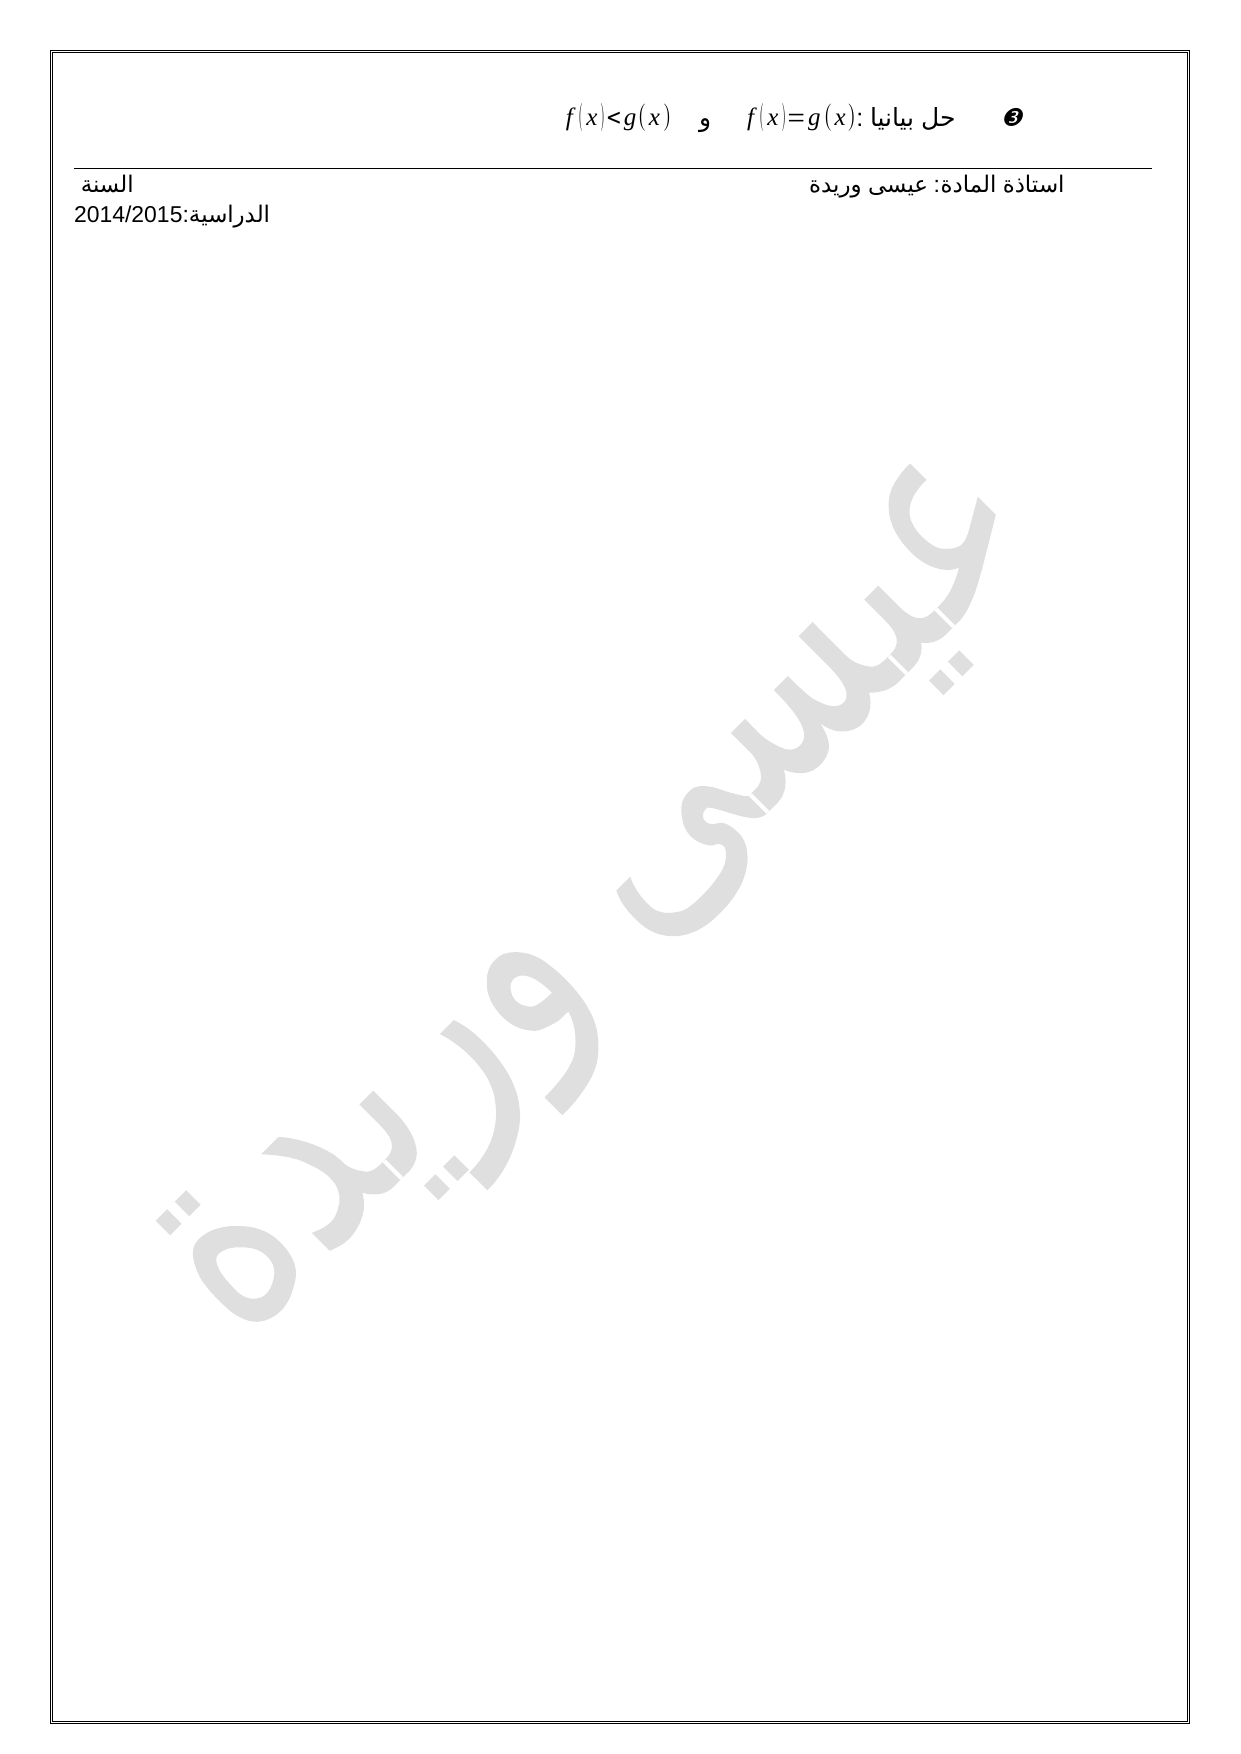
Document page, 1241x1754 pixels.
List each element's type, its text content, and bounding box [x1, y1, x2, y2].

list حل بيانيا : و [74, 102, 1000, 133]
text استاذة المادة: عيسى وريدة السنة الدراسية:2014/2015 [74, 169, 1152, 228]
